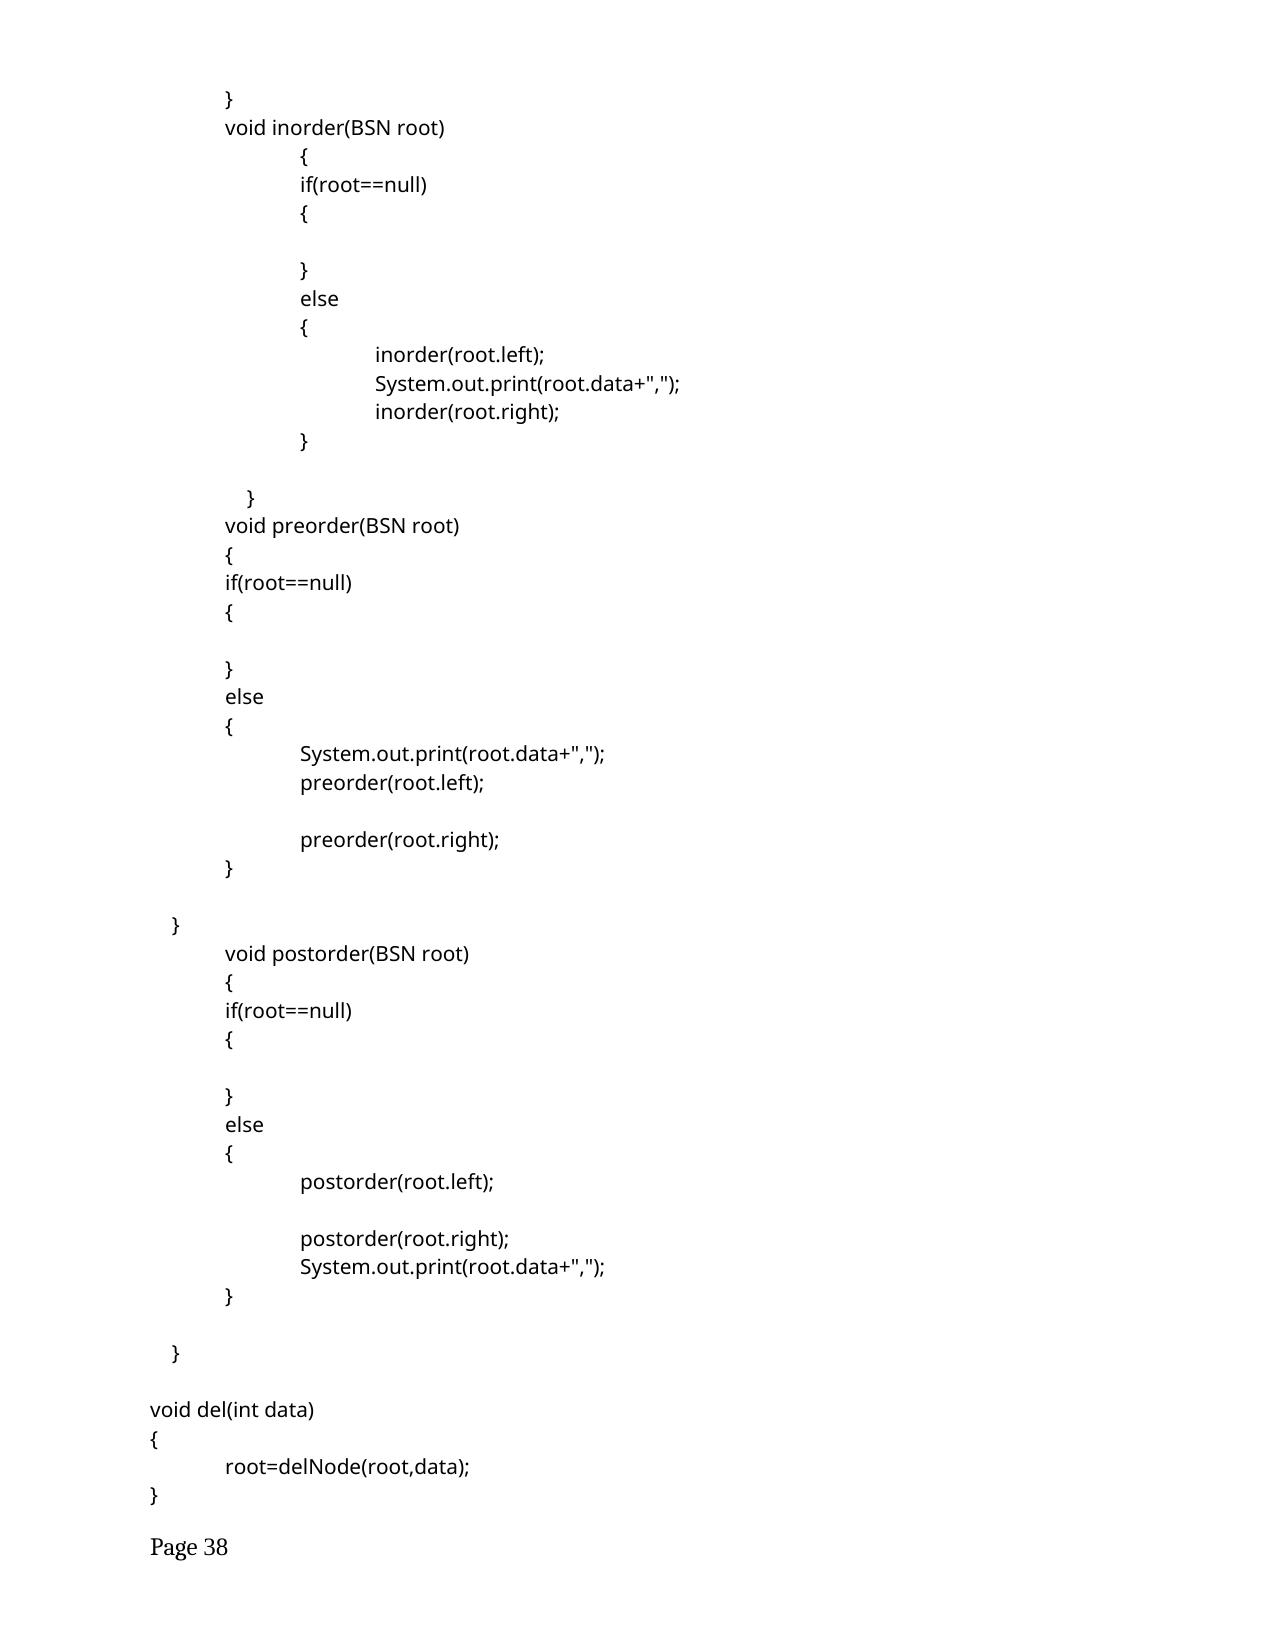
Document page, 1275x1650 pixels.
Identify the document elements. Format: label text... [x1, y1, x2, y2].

text if(root==null) [150, 568, 1125, 597]
text preorder(root.left); [150, 768, 1125, 796]
text inorder(root.right); [150, 397, 1125, 426]
text preorder(root.right); [150, 825, 1125, 853]
text } [150, 654, 1125, 682]
text } [150, 255, 1125, 284]
text { [150, 312, 1125, 341]
text root=delNode(root,data); [150, 1452, 1125, 1481]
text } [150, 853, 1125, 882]
text } [150, 1082, 1125, 1110]
text System.out.print(root.data+","); [150, 369, 1125, 397]
text } [150, 84, 1125, 113]
text postorder(root.right); [150, 1224, 1125, 1252]
text } [150, 426, 1125, 454]
text { [150, 1024, 1125, 1053]
text { [150, 967, 1125, 996]
text { [150, 141, 1125, 170]
text else [150, 682, 1125, 711]
text } [150, 1338, 1125, 1367]
text } [150, 1481, 1125, 1509]
text System.out.print(root.data+","); [150, 1252, 1125, 1281]
text { [150, 597, 1125, 625]
text else [150, 1110, 1125, 1138]
text } [150, 483, 1125, 512]
text { [150, 1424, 1125, 1452]
text } [150, 911, 1125, 939]
text void postorder(BSN root) [150, 939, 1125, 967]
text if(root==null) [150, 996, 1125, 1024]
text else [150, 284, 1125, 312]
text } [150, 1281, 1125, 1309]
text void del(int data) [150, 1395, 1125, 1424]
text { [150, 1138, 1125, 1167]
text if(root==null) [150, 170, 1125, 198]
text postorder(root.left); [150, 1167, 1125, 1195]
text { [150, 198, 1125, 227]
text { [150, 711, 1125, 739]
text inorder(root.left); [150, 341, 1125, 369]
text void preorder(BSN root) [150, 512, 1125, 540]
text { [150, 540, 1125, 568]
text void inorder(BSN root) [150, 113, 1125, 141]
text System.out.print(root.data+","); [150, 739, 1125, 768]
